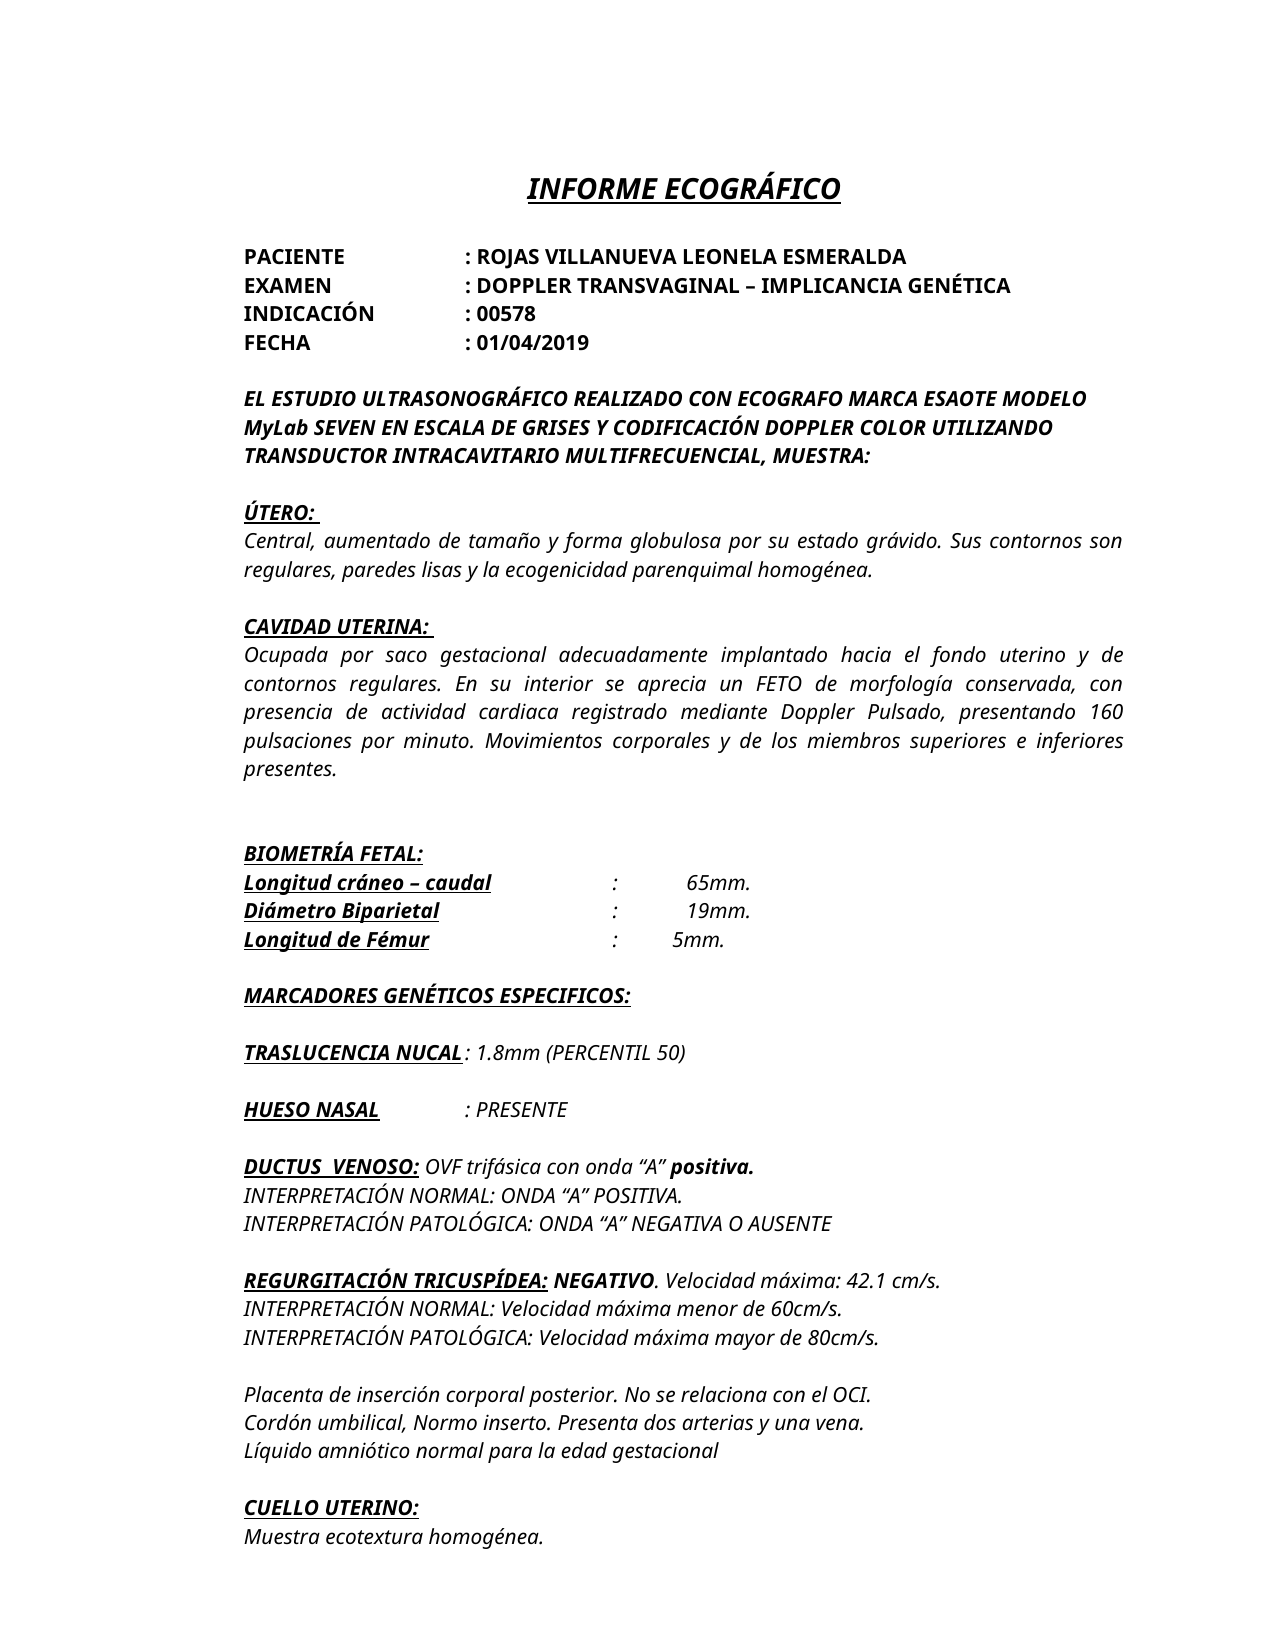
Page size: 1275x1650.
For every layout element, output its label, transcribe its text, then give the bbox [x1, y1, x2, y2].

text PACIENTE : ROJAS VILLANUEVA LEONELA ESMERALDA [244, 242, 1125, 271]
text Líquido amniótico normal para la edad gestacional [244, 1437, 1125, 1465]
text Ocupada por saco gestacional adecuadamente implantado hacia el fondo uterino y de contornos regulares. En su interior se aprecia un FETO de morfología conservada, con presencia de actividad cardiaca registrado mediante Doppler Pulsado, presentando 160 pulsaciones por minuto. Movimientos corporales y de los miembros superiores e inferiores presentes. [244, 640, 1125, 783]
text Longitud cráneo – caudal : 65mm. [244, 868, 1125, 896]
text CAVIDAD UTERINA: [244, 612, 1125, 640]
text HUESO NASAL : PRESENTE [244, 1095, 1125, 1124]
text Longitud de Fémur : 5mm. [244, 925, 1125, 953]
text INTERPRETACIÓN PATOLÓGICA: Velocidad máxima mayor de 80cm/s. [244, 1323, 1125, 1351]
text DUCTUS VENOSO: OVF trifásica con onda “A” positiva. [244, 1152, 1125, 1181]
text Central, aumentado de tamaño y forma globulosa por su estado grávido. Sus contornos son regulares, paredes lisas y la ecogenicidad parenquimal homogénea. [244, 527, 1125, 583]
text REGURGITACIÓN TRICUSPÍDEA: NEGATIVO. Velocidad máxima: 42.1 cm/s. [244, 1266, 1125, 1294]
text Diámetro Biparietal : 19mm. [244, 896, 1125, 925]
text MARCADORES GENÉTICOS ESPECIFICOS: [244, 982, 1125, 1010]
text INDICACIÓN : 00578 [244, 299, 1125, 328]
text ÚTERO: [244, 498, 1125, 527]
text EXAMEN : DOPPLER TRANSVAGINAL – IMPLICANCIA GENÉTICA [244, 271, 1125, 299]
text INTERPRETACIÓN NORMAL: Velocidad máxima menor de 60cm/s. [244, 1294, 1125, 1323]
title INFORME ECOGRÁFICO [244, 168, 1125, 208]
text INTERPRETACIÓN PATOLÓGICA: ONDA “A” NEGATIVA O AUSENTE [244, 1209, 1125, 1238]
subtitle EL ESTUDIO ULTRASONOGRÁFICO REALIZADO CON ECOGRAFO MARCA ESAOTE MODELO MyLab SEVEN EN ESCALA DE GRISES Y CODIFICACIÓN DOPPLER COLOR UTILIZANDO TRANSDUCTOR INTRACAVITARIO MULTIFRECUENCIAL, MUESTRA: [244, 384, 1125, 470]
text BIOMETRÍA FETAL: [244, 839, 1125, 868]
text INTERPRETACIÓN NORMAL: ONDA “A” POSITIVA. [244, 1181, 1125, 1209]
text Muestra ecotextura homogénea. [244, 1522, 1125, 1550]
text TRASLUCENCIA NUCAL : 1.8mm (PERCENTIL 50) [244, 1038, 1125, 1067]
text FECHA : 01/04/2019 [244, 328, 1125, 356]
text Placenta de inserción corporal posterior. No se relaciona con el OCI. [244, 1380, 1125, 1408]
text CUELLO UTERINO: [244, 1493, 1125, 1522]
text Cordón umbilical, Normo inserto. Presenta dos arterias y una vena. [244, 1408, 1125, 1437]
